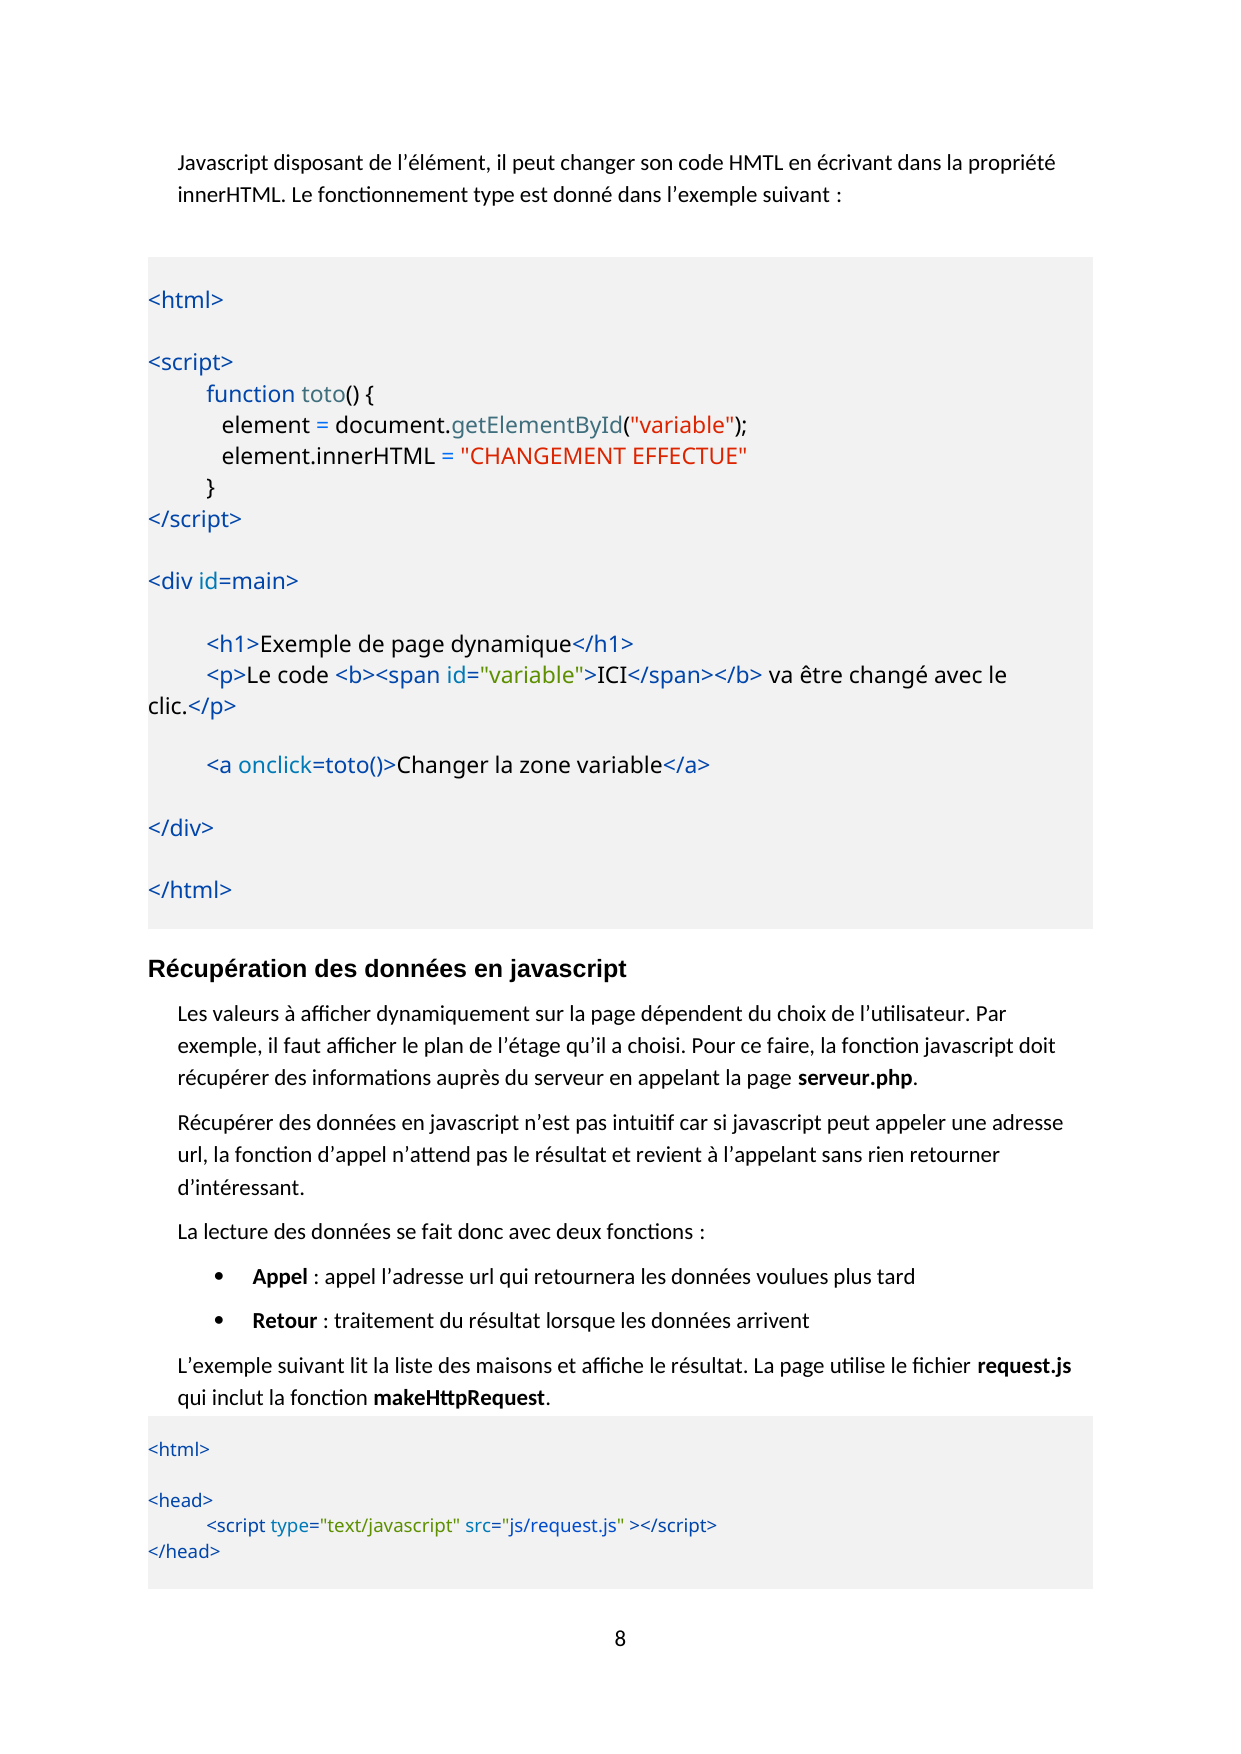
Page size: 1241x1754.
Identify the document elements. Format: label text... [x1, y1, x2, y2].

text Les valeurs à afficher dynamiquement sur la page dépendent du choix de l’utilisateur. Par exemple, il faut afficher le plan de l’étage qu’il a choisi. Pour ce faire, la fonction javascript doit récupérer des informations auprès du serveur en appelant la page serveur.php. [177, 999, 1093, 1092]
text <html> [148, 1436, 1093, 1462]
text } [148, 471, 1093, 503]
text </html> [148, 874, 1093, 906]
text <script type="text/javascript" src="js/request.js" ></script> [148, 1513, 1093, 1538]
text <head> [148, 1487, 1093, 1513]
text </div> [148, 812, 1093, 843]
text function toto() { [148, 378, 1093, 409]
text element = document.getElementById("variable"); [148, 409, 1093, 440]
text </script> [148, 503, 1093, 534]
text L’exemple suivant lit la liste des maisons et affiche le résultat. La page utilise le fichier request.js qui inclut la fonction makeHttpRequest. [177, 1351, 1093, 1412]
text La lecture des données se fait donc avec deux fonctions : [177, 1217, 1093, 1245]
list Retour : traitement du résultat lorsque les données arrivent [215, 1307, 1093, 1335]
text <p>Le code <b><span id="variable">ICI</span></b> va être changé avec le clic.</p> [148, 659, 1093, 721]
text </head> [148, 1538, 1093, 1564]
text Récupérer des données en javascript n’est pas intuitif car si javascript peut appeler une adresse url, la fonction d’appel n’attend pas le résultat et revient à l’appelant sans rien retourner d’intéressant. [177, 1108, 1093, 1201]
text Javascript disposant de l’élément, il peut changer son code HMTL en écrivant dans la propriété innerHTML. Le fonctionnement type est donné dans l’exemple suivant : [177, 148, 1093, 208]
text <div id=main> [148, 565, 1093, 596]
text <html> [148, 284, 1093, 315]
text <h1>Exemple de page dynamique</h1> [148, 628, 1093, 659]
text <script> [148, 346, 1093, 378]
list Appel : appel l’adresse url qui retournera les données voulues plus tard [215, 1262, 1093, 1290]
text <a onclick=toto()>Changer la zone variable</a> [148, 749, 1093, 781]
text element.innerHTML = "CHANGEMENT EFFECTUE" [148, 440, 1093, 471]
subtitle Récupération des données en javascript [148, 954, 1093, 982]
